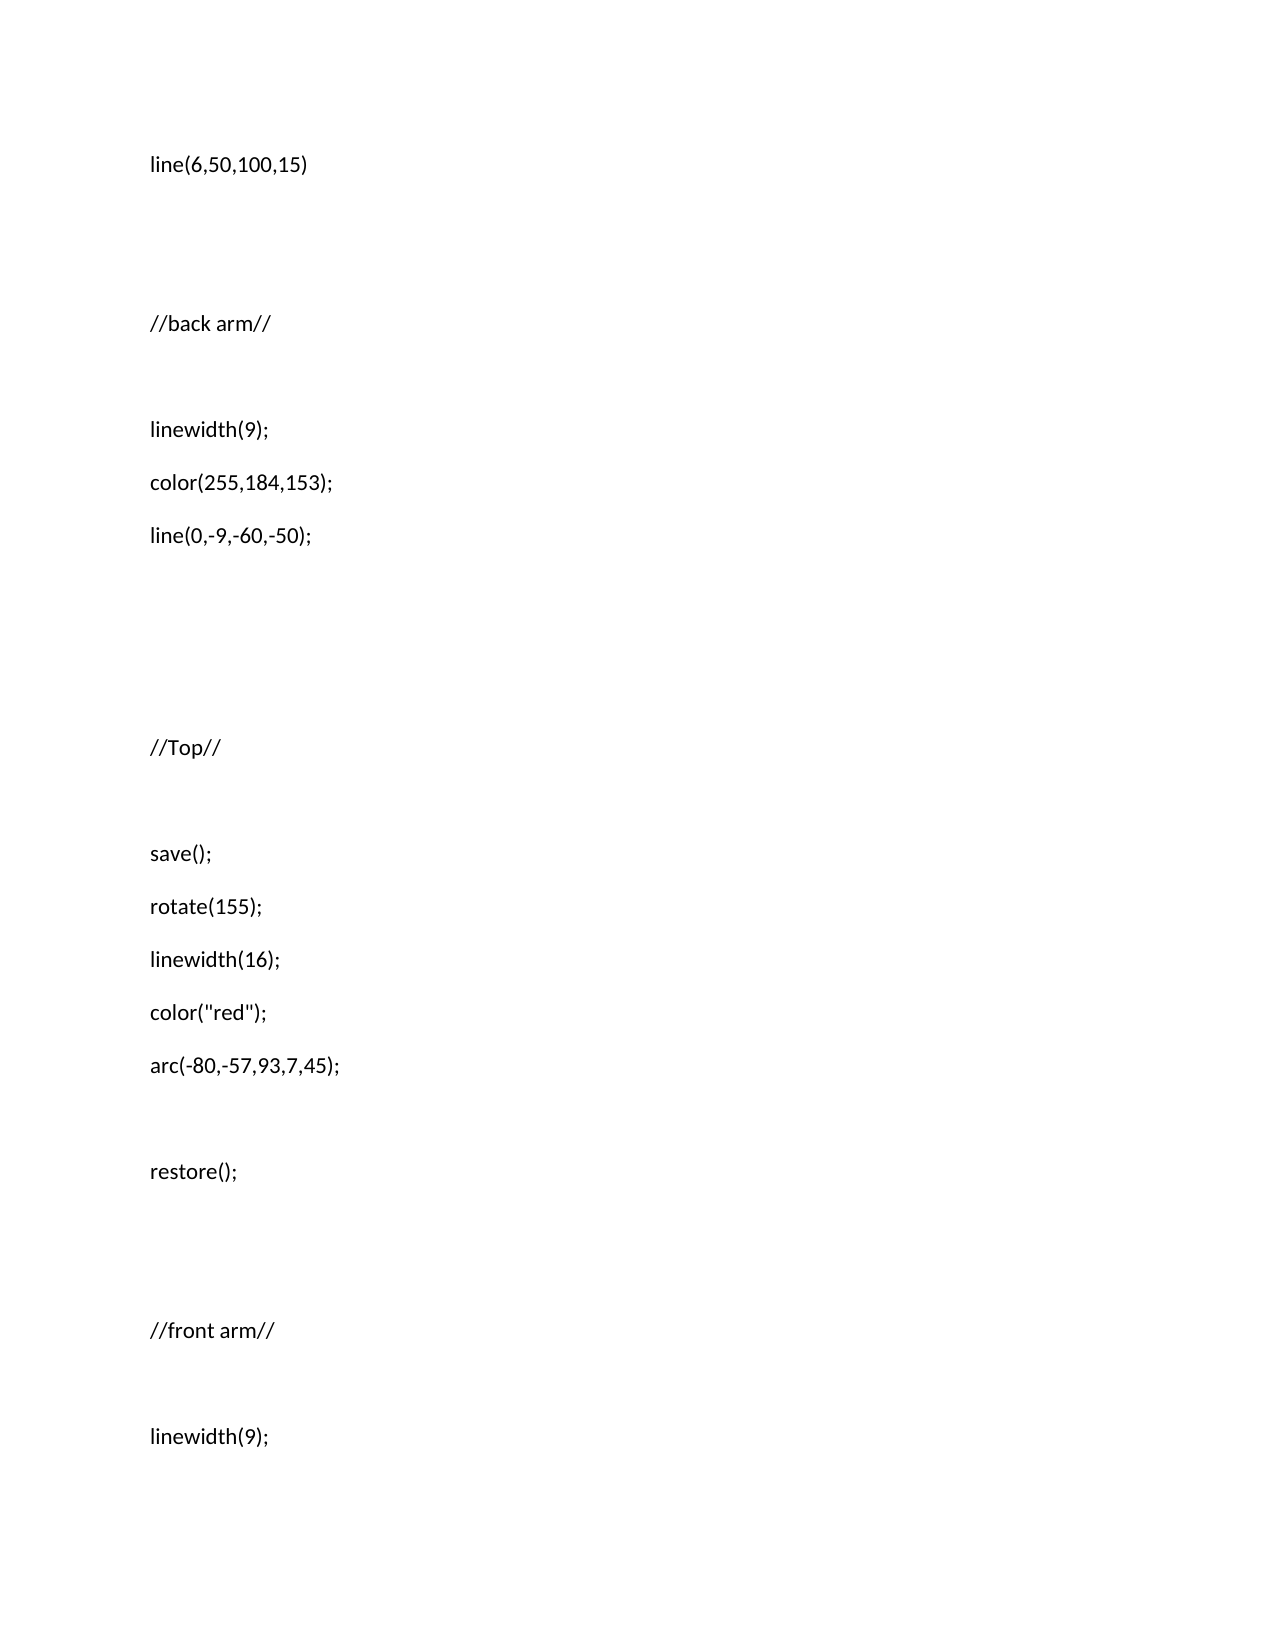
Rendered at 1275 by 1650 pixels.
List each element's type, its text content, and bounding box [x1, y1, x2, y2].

text arc(-80,-57,93,7,45); [150, 1051, 1125, 1079]
text //front arm// [150, 1316, 1125, 1344]
text restore(); [150, 1157, 1125, 1185]
text //back arm// [150, 309, 1125, 337]
text linewidth(16); [150, 945, 1125, 973]
text rotate(155); [150, 892, 1125, 920]
text linewidth(9); [150, 415, 1125, 443]
text linewidth(9); [150, 1422, 1125, 1451]
text save(); [150, 839, 1125, 867]
text //Top// [150, 733, 1125, 761]
text line(0,-9,-60,-50); [150, 521, 1125, 549]
text color("red"); [150, 998, 1125, 1026]
text color(255,184,153); [150, 468, 1125, 496]
text line(6,50,100,15) [150, 150, 1125, 178]
